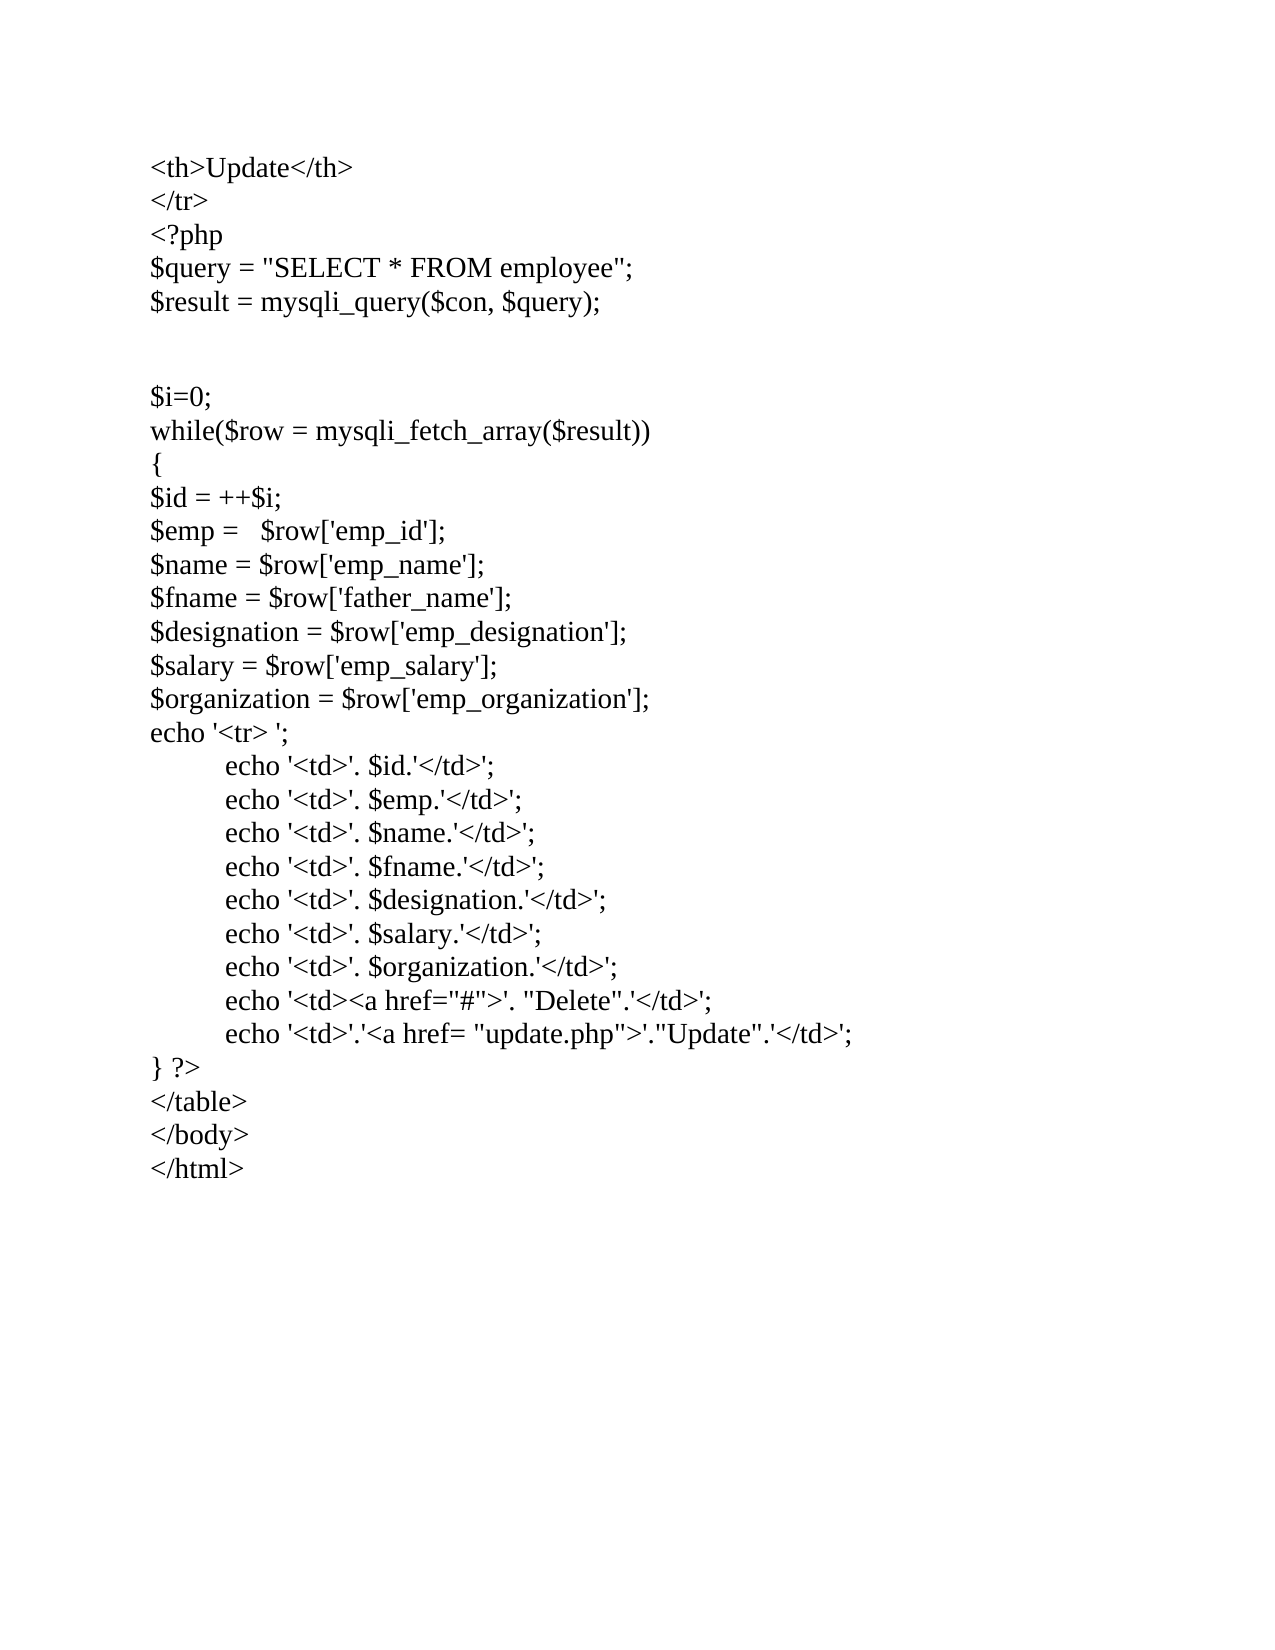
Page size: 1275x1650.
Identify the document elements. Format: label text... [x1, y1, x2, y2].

text <th>Update</th> [150, 150, 1125, 183]
text while($row = mysqli_fetch_array($result)) [150, 413, 1125, 446]
text $salary = $row['emp_salary']; [150, 648, 1125, 681]
text echo '<tr> '; [150, 715, 1125, 748]
text $id = ++$i; [150, 480, 1125, 513]
text echo '<td>'. $designation.'</td>'; [150, 882, 1125, 916]
text </body> [150, 1117, 1125, 1151]
text </tr> [150, 183, 1125, 217]
text $name = $row['emp_name']; [150, 547, 1125, 581]
text echo '<td>'. $emp.'</td>'; [150, 782, 1125, 815]
text echo '<td>'. $organization.'</td>'; [150, 949, 1125, 983]
text $result = mysqli_query($con, $query); [150, 284, 1125, 318]
text echo '<td>'. $id.'</td>'; [150, 748, 1125, 782]
text </html> [150, 1151, 1125, 1184]
text echo '<td>'.'<a href= "update.php">'."Update".'</td>'; [150, 1017, 1125, 1050]
text $emp = $row['emp_id']; [150, 513, 1125, 547]
text echo '<td>'. $fname.'</td>'; [150, 849, 1125, 882]
text $fname = $row['father_name']; [150, 581, 1125, 614]
text echo '<td>'. $name.'</td>'; [150, 815, 1125, 849]
text echo '<td><a href="#">'. "Delete".'</td>'; [150, 983, 1125, 1017]
text <?php [150, 217, 1125, 251]
text $designation = $row['emp_designation']; [150, 614, 1125, 648]
text </table> [150, 1084, 1125, 1117]
text $organization = $row['emp_organization']; [150, 681, 1125, 715]
text { [150, 446, 1125, 480]
text } ?> [150, 1050, 1125, 1084]
text $query = "SELECT * FROM employee"; [150, 251, 1125, 284]
text echo '<td>'. $salary.'</td>'; [150, 916, 1125, 949]
text $i=0; [150, 379, 1125, 413]
